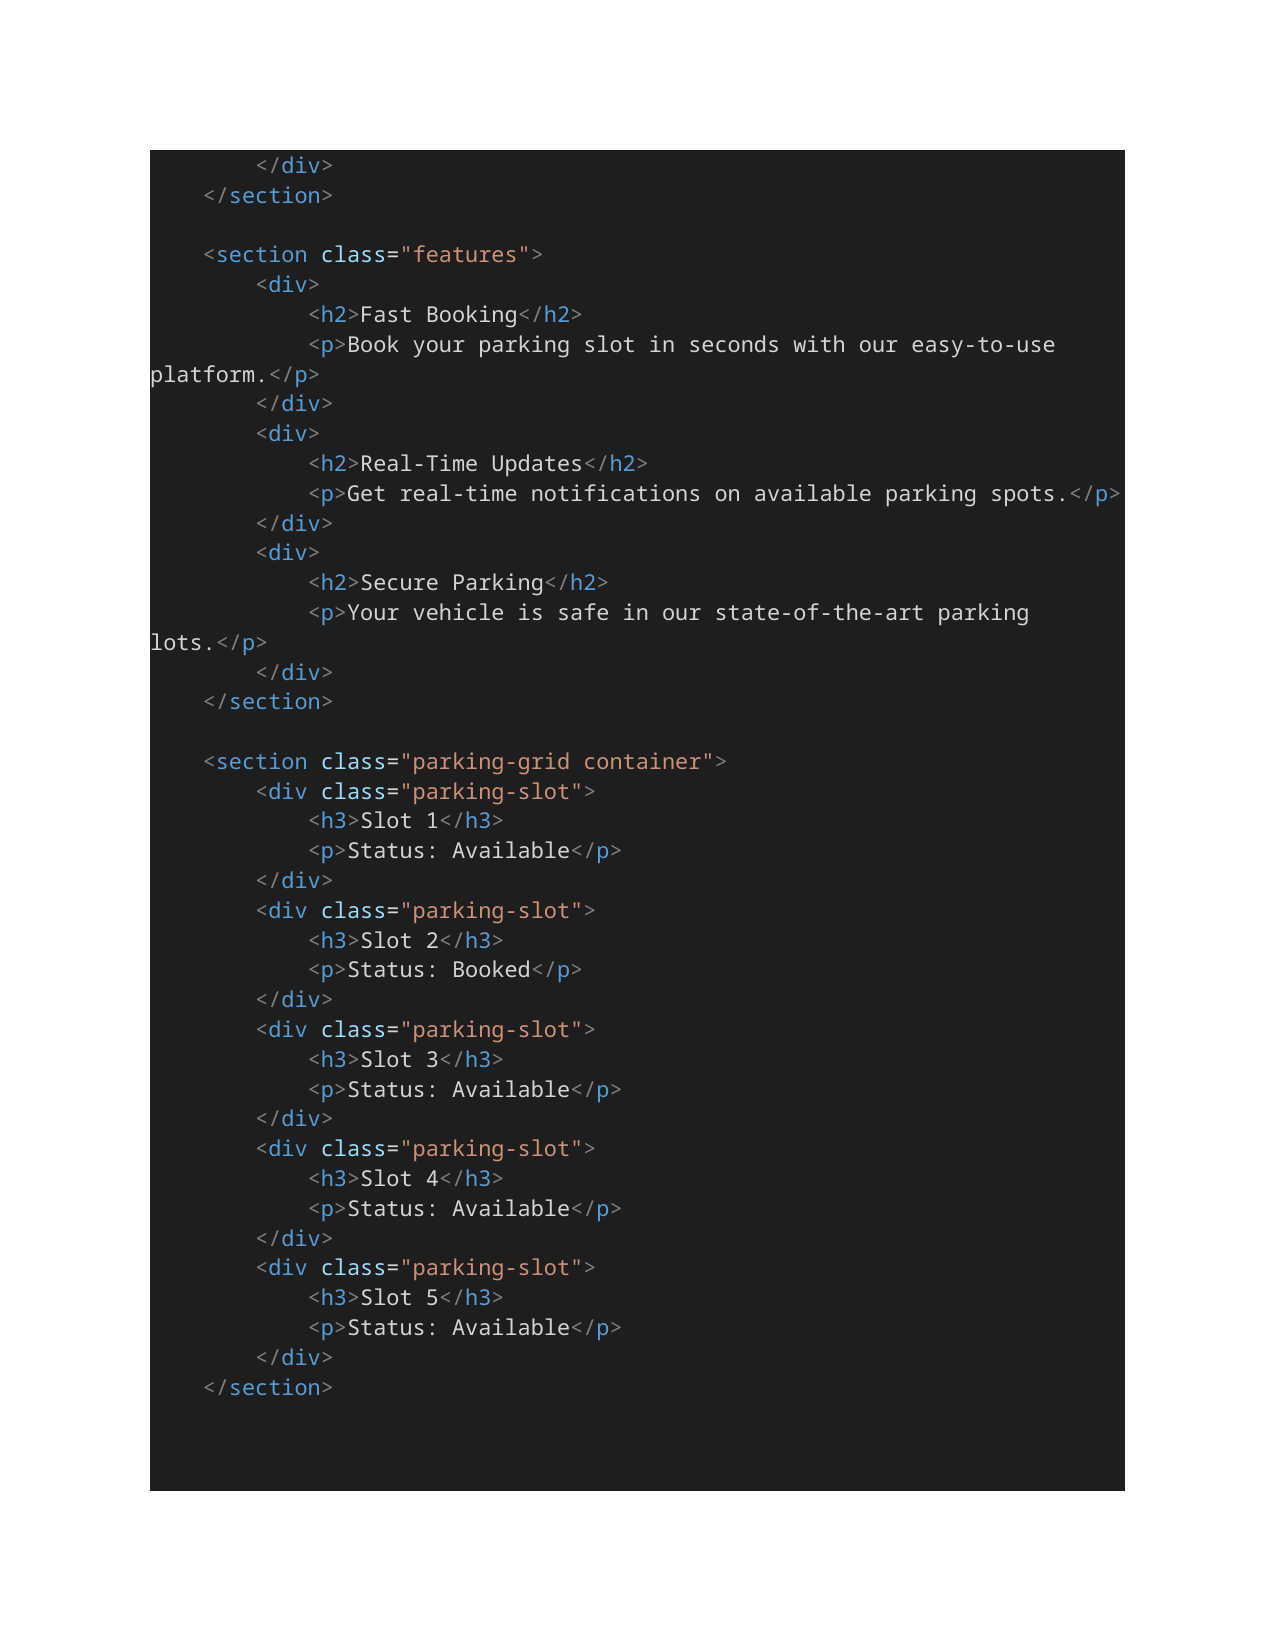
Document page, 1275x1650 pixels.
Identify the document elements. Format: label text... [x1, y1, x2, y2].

text </div> [150, 1103, 1125, 1133]
text <p>Status: Available</p> [150, 1193, 1125, 1222]
text <p>Your vehicle is safe in our state-of-the-art parking lots.</p> [150, 597, 1125, 656]
text <div class="parking-slot"> [150, 776, 1125, 805]
text <div class="parking-slot"> [150, 1133, 1125, 1163]
text <section class="features"> [150, 239, 1125, 269]
text <h3>Slot 4</h3> [150, 1163, 1125, 1193]
text <p>Status: Available</p> [150, 1073, 1125, 1103]
text <div> [150, 269, 1125, 299]
text <h3>Slot 2</h3> [150, 924, 1125, 954]
text <section class="parking-grid container"> [150, 746, 1125, 776]
text </div> [150, 984, 1125, 1014]
text </section> [150, 686, 1125, 716]
text </div> [150, 656, 1125, 686]
text </div> [150, 507, 1125, 537]
text <div class="parking-slot"> [150, 1014, 1125, 1044]
text <p>Get real-time notifications on available parking spots.</p> [150, 478, 1125, 507]
text <div class="parking-slot"> [150, 895, 1125, 924]
text <div class="parking-slot"> [150, 1252, 1125, 1282]
text <h3>Slot 5</h3> [150, 1282, 1125, 1312]
text <h3>Slot 1</h3> [150, 805, 1125, 835]
text <h2>Secure Parking</h2> [150, 567, 1125, 597]
text </div> [150, 388, 1125, 418]
text </section> [150, 1371, 1125, 1401]
text <p>Status: Available</p> [150, 835, 1125, 865]
text </div> [150, 150, 1125, 180]
text <h3>Slot 3</h3> [150, 1044, 1125, 1073]
text <div> [150, 537, 1125, 567]
text <div> [150, 418, 1125, 448]
text <h2>Fast Booking</h2> [150, 299, 1125, 329]
text </div> [150, 1222, 1125, 1252]
text </div> [150, 1342, 1125, 1371]
text <p>Book your parking slot in seconds with our easy-to-use platform.</p> [150, 329, 1125, 388]
text </section> [150, 180, 1125, 209]
text <p>Status: Available</p> [150, 1312, 1125, 1342]
text <h2>Real-Time Updates</h2> [150, 448, 1125, 478]
text <p>Status: Booked</p> [150, 954, 1125, 984]
text </div> [150, 865, 1125, 895]
